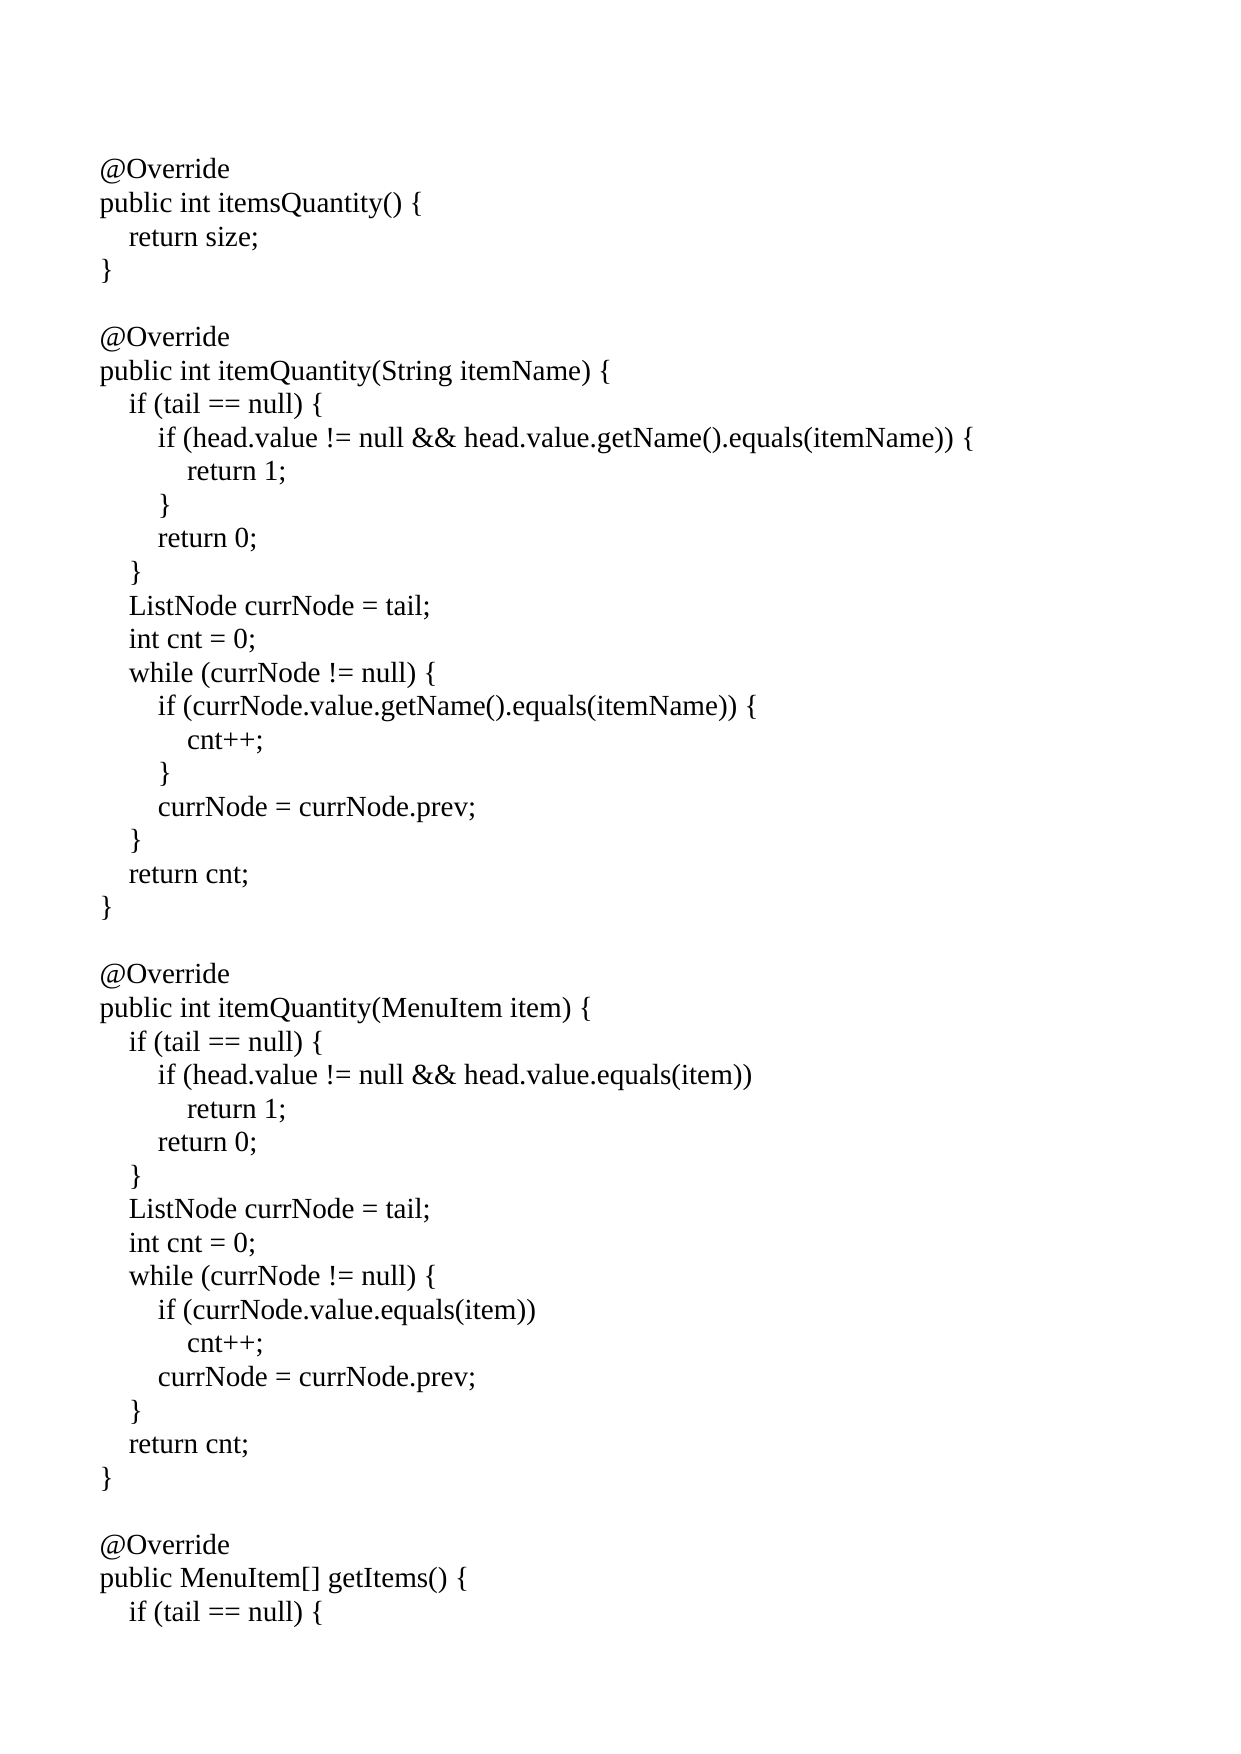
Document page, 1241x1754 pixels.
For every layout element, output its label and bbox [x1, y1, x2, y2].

text [70, 118, 1152, 1627]
